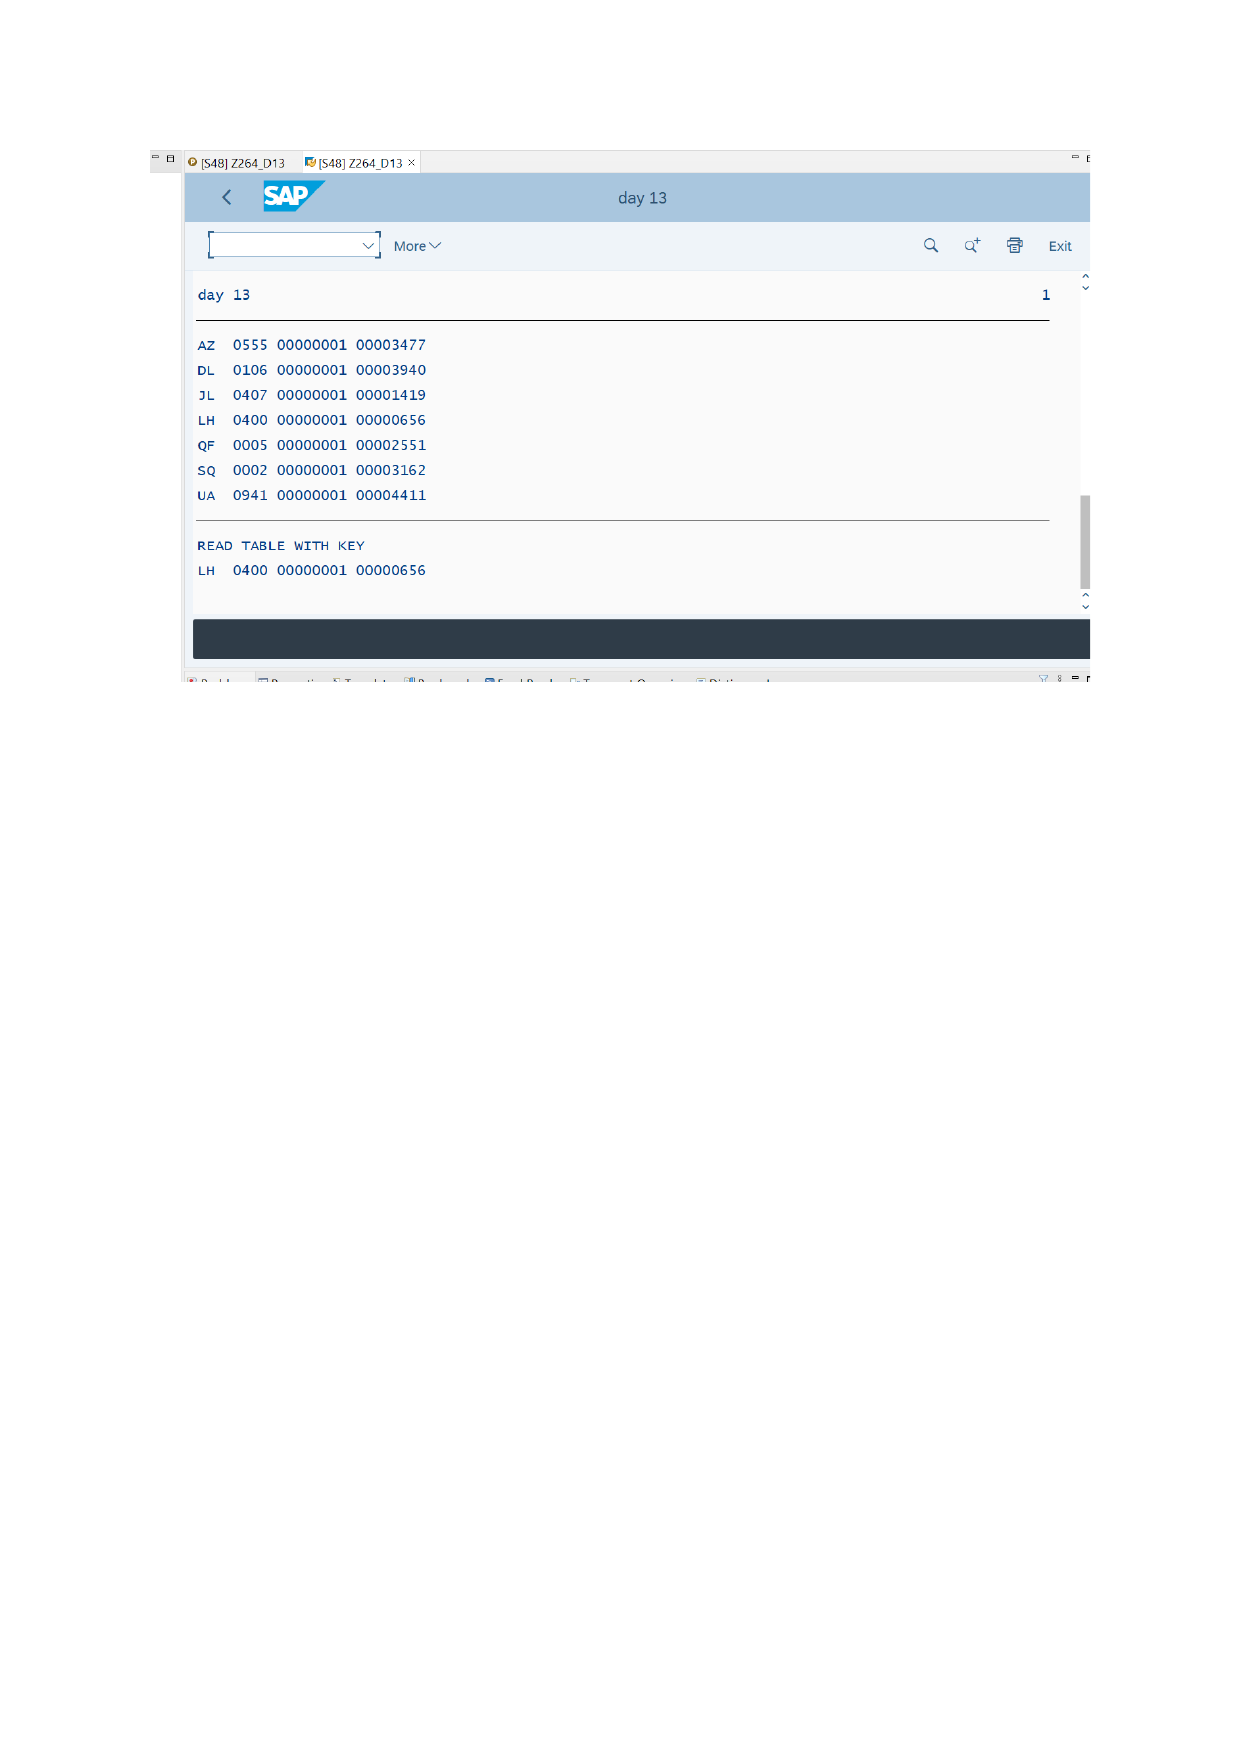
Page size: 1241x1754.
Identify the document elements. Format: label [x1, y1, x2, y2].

picture [150, 150, 1091, 682]
